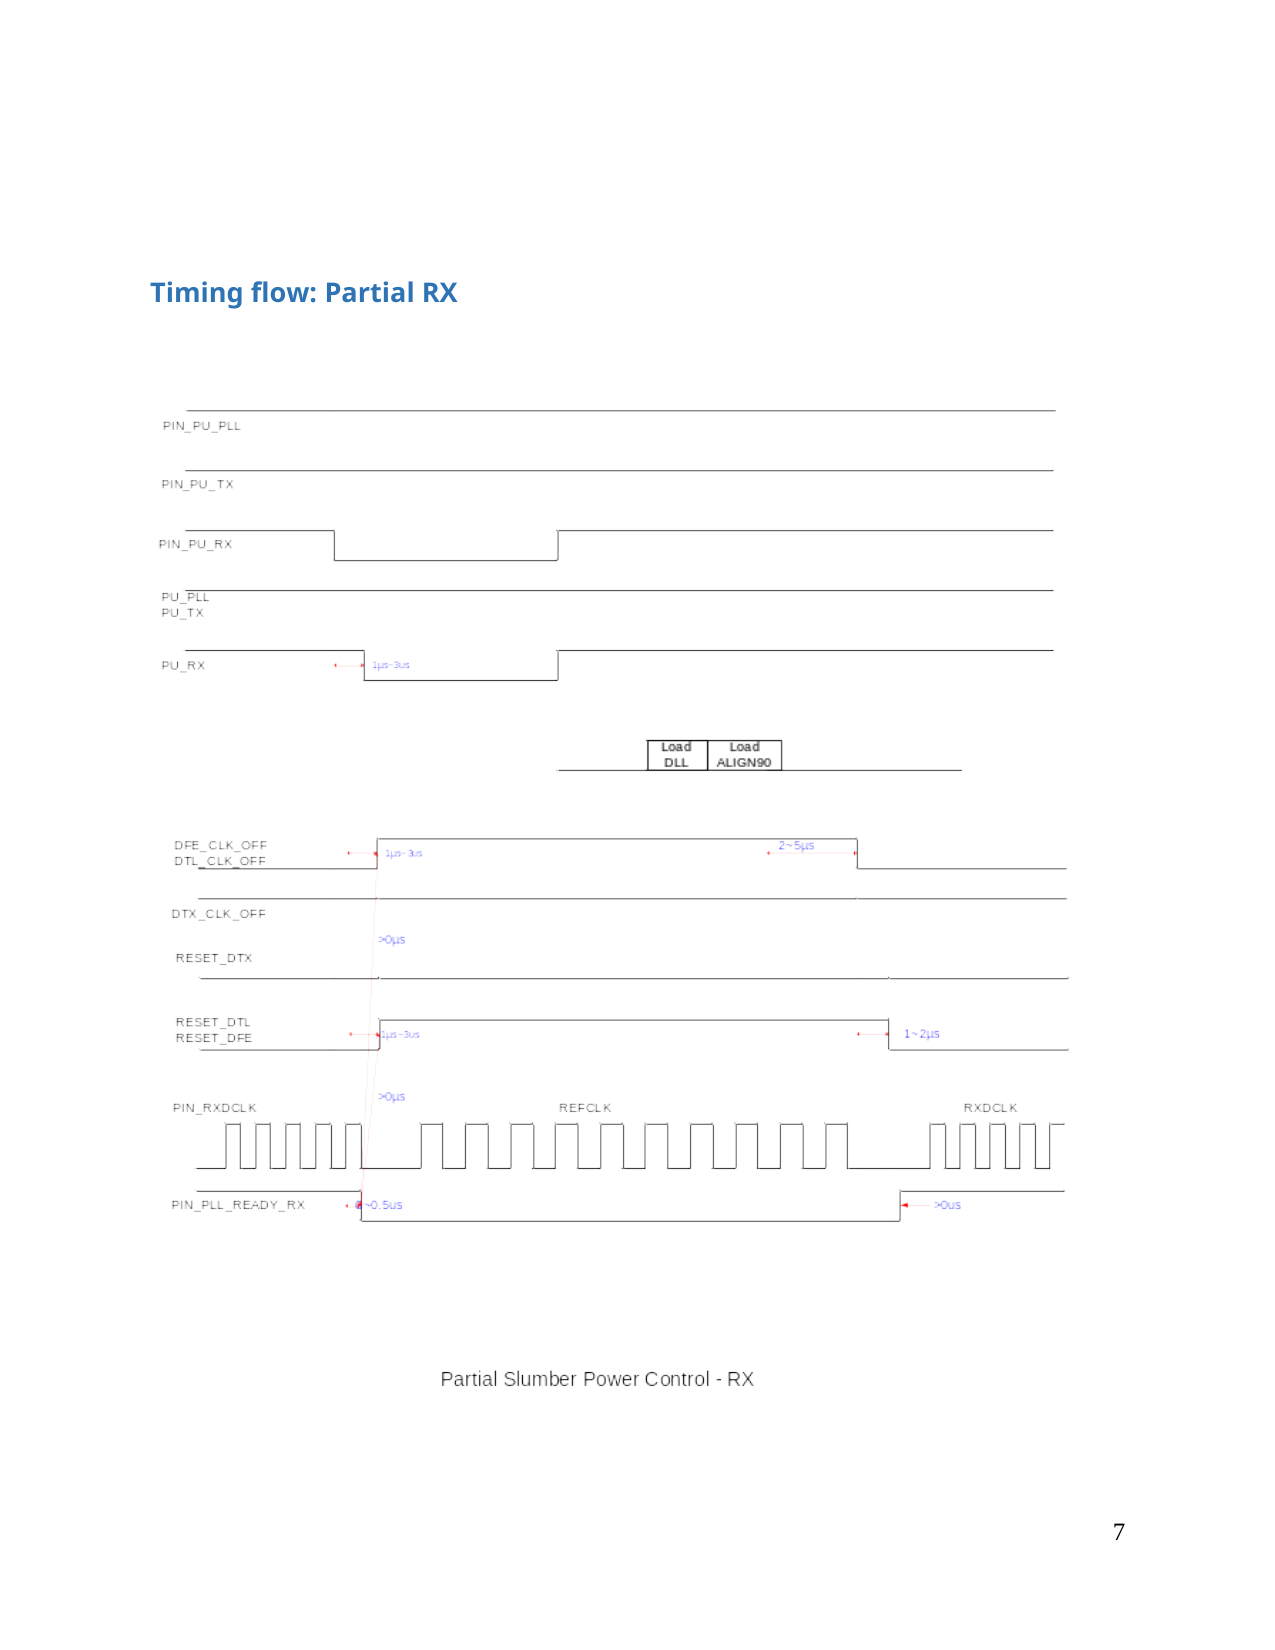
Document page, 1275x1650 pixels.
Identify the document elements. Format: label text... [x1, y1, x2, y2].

subtitle Timing flow: Partial RX [150, 273, 1125, 310]
